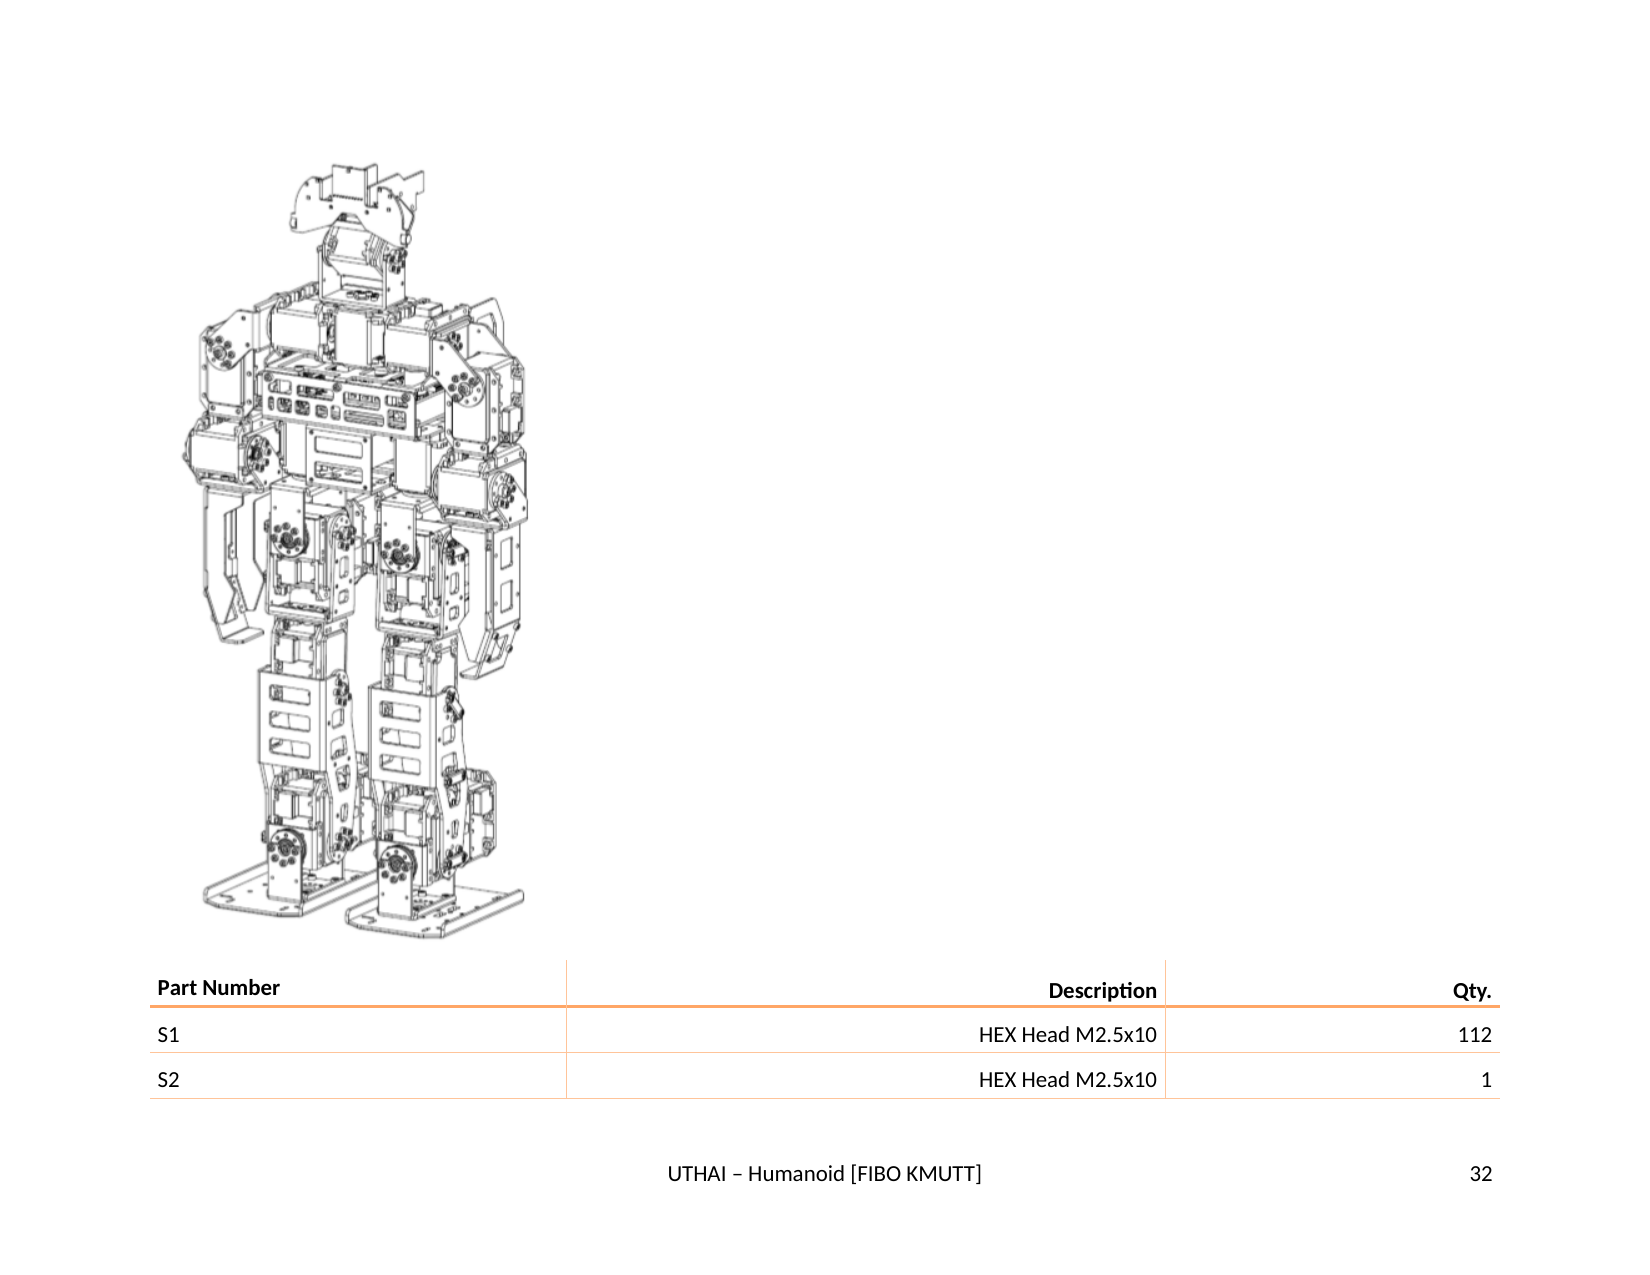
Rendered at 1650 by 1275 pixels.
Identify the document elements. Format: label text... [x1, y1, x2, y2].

table_cell S1 [150, 1008, 566, 1052]
table_header Description [567, 960, 1165, 1004]
table_header Part Number [150, 960, 566, 1004]
picture [157, 150, 628, 956]
table_cell 112 [1166, 1008, 1500, 1052]
table_cell S2 [150, 1053, 566, 1097]
table_cell HEX Head M2.5x10 [567, 1053, 1165, 1097]
table_header Qty. [1166, 960, 1500, 1004]
table_cell HEX Head M2.5x10 [567, 1008, 1165, 1052]
table_cell 1 [1166, 1053, 1500, 1097]
